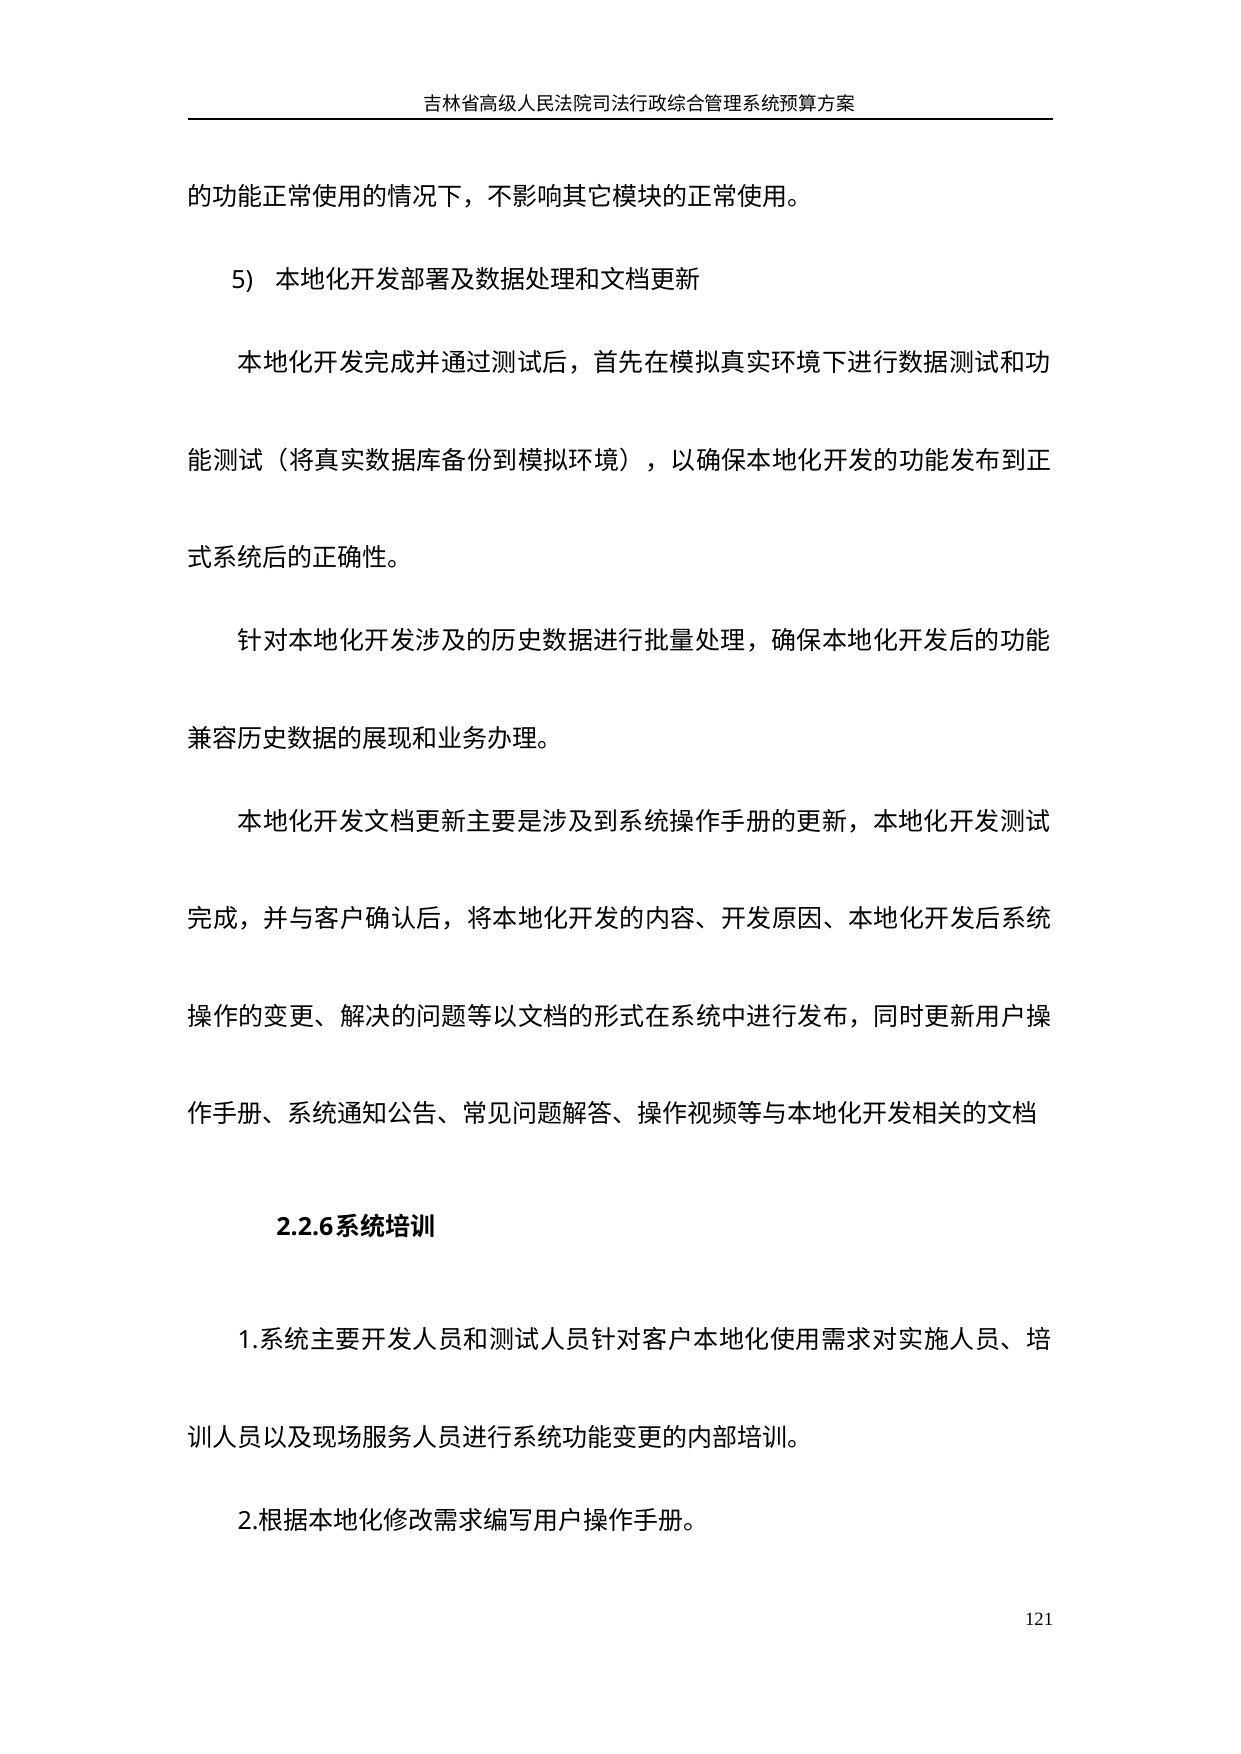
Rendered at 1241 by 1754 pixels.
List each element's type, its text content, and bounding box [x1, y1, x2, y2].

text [187, 162, 1053, 227]
text 本地化开发文档更新主要是涉及到系统操作手册的更新，本地化开发测试完成，并与客户确认后，将本地化开发的内容、开发原因、本地化开发后系统操作的变更、解决的问题等以文档的形式在系统中进行发布，同时更新用户操作手册、系统通知公告、常见问题解答、操作视频等与本地化开发相关的文档 [187, 787, 1053, 1144]
text 本地化开发完成并通过测试后，首先在模拟真实环境下进行数据测试和功能测试（将真实数据库备份到模拟环境），以确保本地化开发的功能发布到正式系统后的正确性。 [187, 328, 1053, 588]
text 针对本地化开发涉及的历史数据进行批量处理，确保本地化开发后的功能兼容历史数据的展现和业务办理。 [187, 606, 1053, 769]
text 1.系统主要开发人员和测试人员针对客户本地化使用需求对实施人员、培训人员以及现场服务人员进行系统功能变更的内部培训。 [187, 1305, 1053, 1468]
text 2.根据本地化修改需求编写用户操作手册。 [187, 1486, 1053, 1551]
subtitle 系统培训 [276, 1192, 1053, 1257]
list 本地化开发部署及数据处理和文档更新 [231, 245, 1053, 310]
